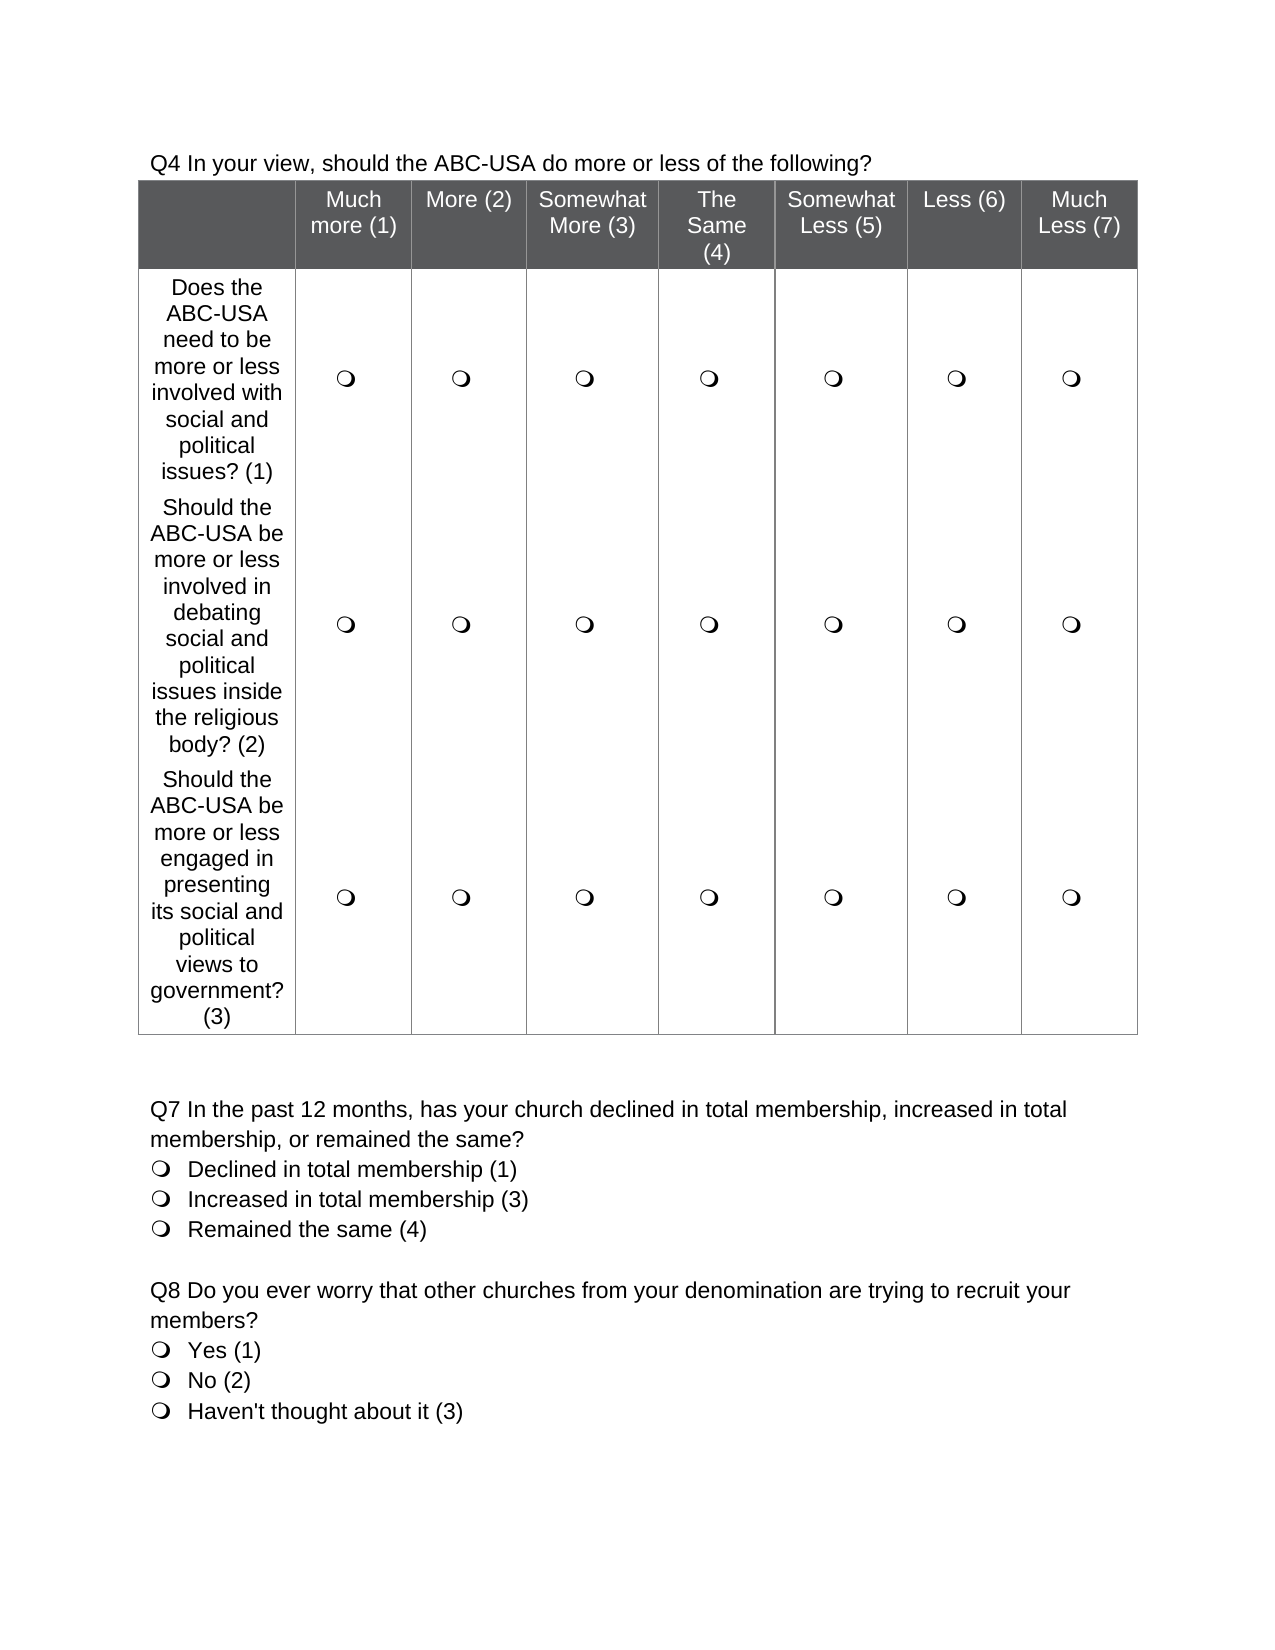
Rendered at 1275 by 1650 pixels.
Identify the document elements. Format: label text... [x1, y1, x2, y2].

table_cell Should the ABC-USA be more or less engaged in presenting its social and political views to government? (3) [139, 762, 295, 1034]
table_cell [1022, 489, 1137, 762]
text Q7 In the past 12 months, has your church declined in total membership, increased in total membership, or remained the same? [150, 1096, 1125, 1152]
text Q8 Do you ever worry that other churches from your denomination are trying to recruit your members? [150, 1277, 1125, 1333]
table_cell [776, 762, 907, 1034]
table_cell [659, 489, 774, 762]
table_header Somewhat More (3) [527, 181, 658, 269]
table_cell [908, 269, 1021, 489]
table_cell [776, 269, 907, 489]
list No (2) [150, 1367, 1125, 1394]
table_cell [296, 269, 411, 489]
table_cell [908, 489, 1021, 762]
list Haven't thought about it (3) [150, 1398, 1125, 1424]
table_cell [412, 269, 526, 489]
text Q4 In your view, should the ABC-USA do more or less of the following? [150, 150, 1125, 176]
table_cell [412, 762, 526, 1034]
list Yes (1) [150, 1337, 1125, 1363]
table_header Less (6) [908, 181, 1021, 269]
table_cell [908, 762, 1021, 1034]
table_cell [1022, 762, 1137, 1034]
table_header The Same (4) [659, 181, 774, 269]
table_header More (2) [412, 181, 526, 269]
list Declined in total membership (1) [150, 1156, 1125, 1182]
table_header Somewhat Less (5) [776, 181, 907, 269]
table_cell [296, 489, 411, 762]
table_cell Does the ABC-USA need to be more or less involved with social and political issues? (1) [139, 269, 295, 489]
table_cell [1022, 269, 1137, 489]
table_cell [776, 489, 907, 762]
table_cell [296, 762, 411, 1034]
list Increased in total membership (3) [150, 1186, 1125, 1212]
table_header Much Less (7) [1022, 181, 1137, 269]
table_cell [527, 489, 658, 762]
table_header Much more (1) [296, 181, 411, 269]
table_header [139, 181, 295, 269]
table_cell Should the ABC-USA be more or less involved in debating social and political issues inside the religious body? (2) [139, 489, 295, 762]
table_cell [659, 762, 774, 1034]
table_cell [659, 269, 774, 489]
table_cell [527, 762, 658, 1034]
list Remained the same (4) [150, 1216, 1125, 1243]
table_cell [412, 489, 526, 762]
table_cell [527, 269, 658, 489]
